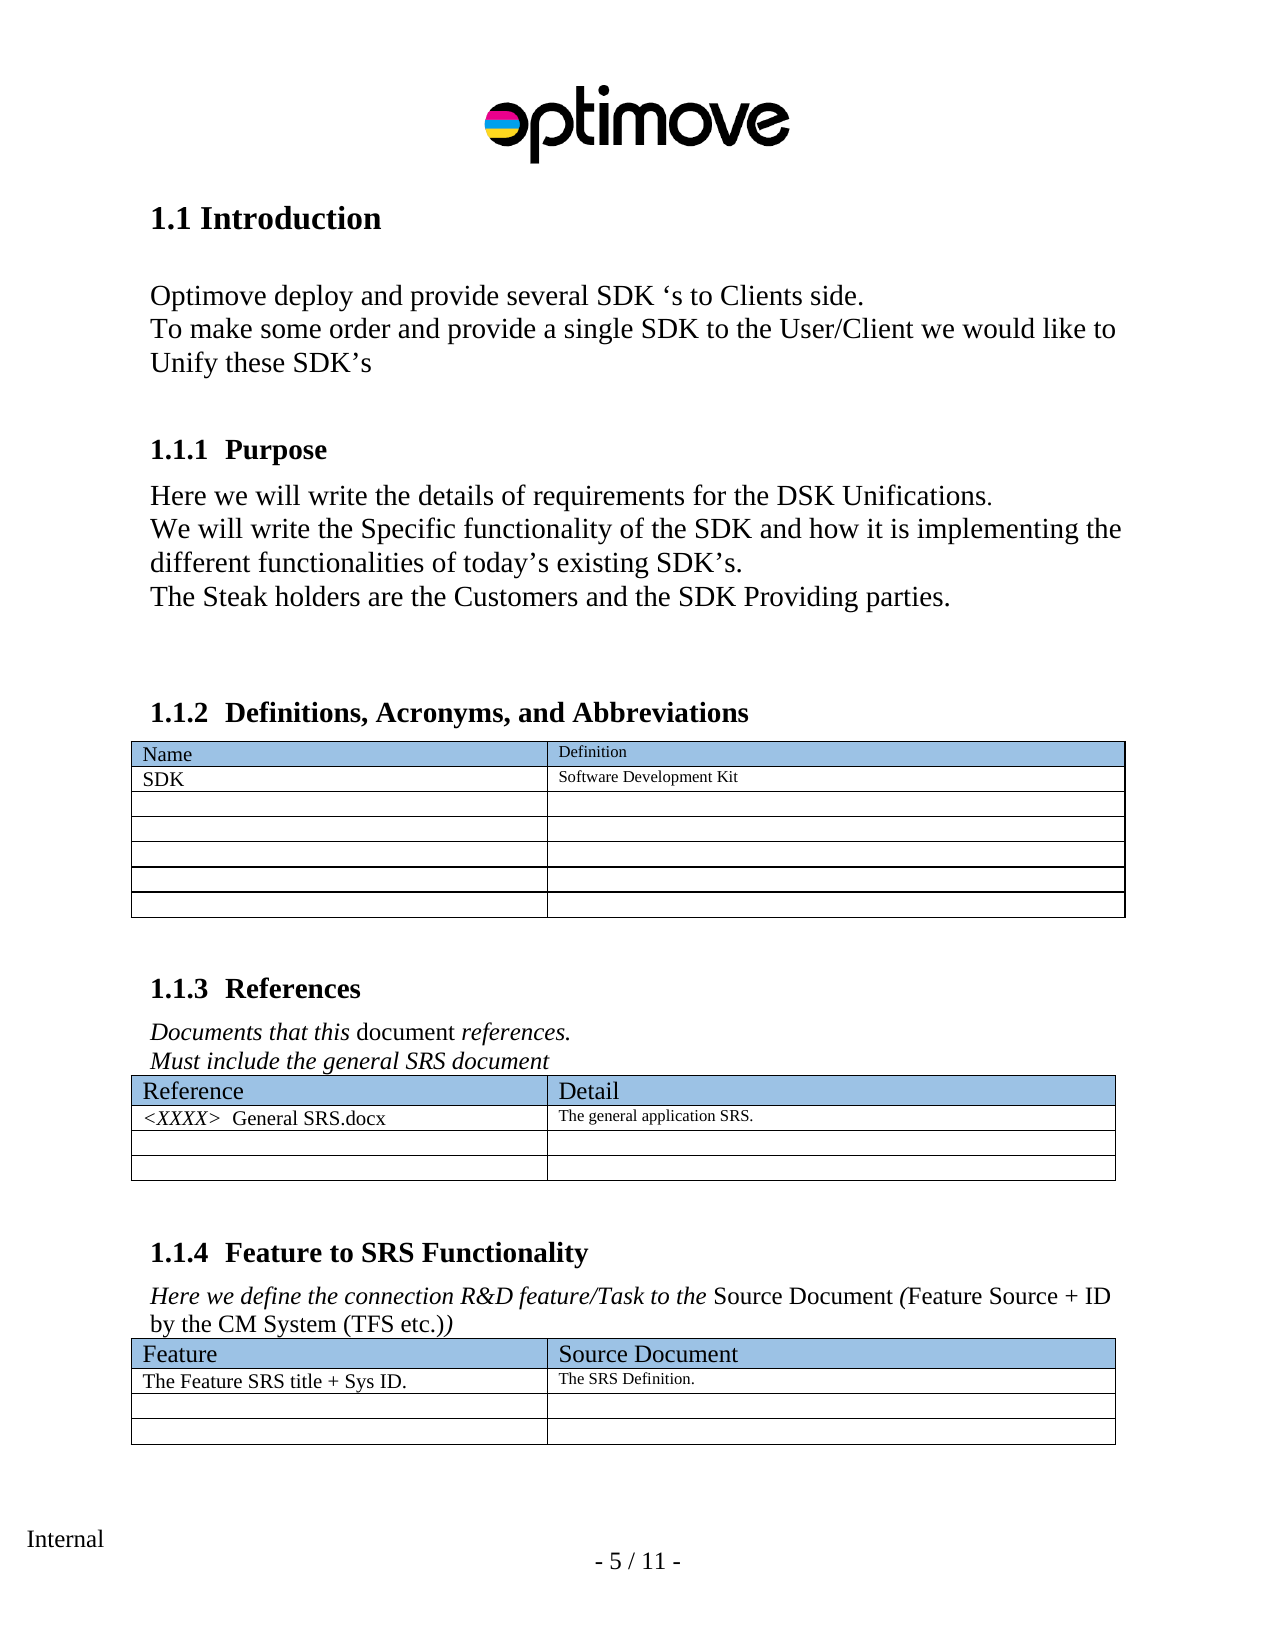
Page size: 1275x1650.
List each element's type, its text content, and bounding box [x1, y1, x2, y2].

table_cell [548, 817, 1124, 841]
table_cell [548, 1131, 1115, 1155]
table_cell [132, 868, 547, 891]
subtitle Definitions, Acronyms, and Abbreviations [150, 695, 1125, 728]
subtitle Introduction [150, 198, 1125, 236]
subtitle References [150, 971, 1125, 1005]
table_header Feature [132, 1339, 547, 1368]
table_cell [132, 1156, 547, 1180]
text To make some order and provide a single SDK to the User/Client we would like to Unify these SDK’s [150, 311, 1125, 378]
text Here we will write the details of requirements for the DSK Unifications. [150, 478, 1125, 512]
table_cell [132, 792, 547, 816]
table_cell [548, 868, 1124, 891]
table_header Definition [548, 742, 1124, 766]
table_cell [132, 842, 547, 866]
table_cell [548, 842, 1124, 866]
table_cell <XXXX> General SRS.docx [132, 1106, 547, 1130]
table_header Source Document [548, 1339, 1115, 1368]
text Must include the general SRS document [150, 1046, 1125, 1075]
table_cell [548, 792, 1124, 816]
table_cell The general application SRS. [548, 1106, 1115, 1130]
table_header Name [132, 742, 547, 766]
picture [477, 75, 798, 174]
table_header Reference [132, 1076, 547, 1105]
table_cell The Feature SRS title + Sys ID. [132, 1369, 547, 1393]
table_cell [548, 1394, 1115, 1418]
table_cell [548, 893, 1124, 917]
table_cell SDK [132, 767, 547, 791]
table_cell [132, 1419, 547, 1443]
table_header Detail [548, 1076, 1115, 1105]
table_cell [132, 1131, 547, 1155]
table_cell [132, 893, 547, 917]
table_cell [132, 1394, 547, 1418]
table_cell Software Development Kit [548, 767, 1124, 791]
table_cell [548, 1156, 1115, 1180]
table_cell [548, 1419, 1115, 1443]
text Here we define the connection R&D feature/Task to the Source Document (Feature Source + ID by the CM System (TFS etc.)) [150, 1281, 1125, 1338]
text The Steak holders are the Customers and the SDK Providing parties. [150, 579, 1125, 612]
subtitle Purpose [150, 432, 1125, 466]
text Optimove deploy and provide several SDK ‘s to Clients side. [150, 278, 1125, 311]
table_cell The SRS Definition. [548, 1369, 1115, 1393]
table_cell [132, 817, 547, 841]
subtitle Feature to SRS Functionality [150, 1235, 1125, 1268]
text We will write the Specific functionality of the SDK and how it is implementing the different functionalities of today’s existing SDK’s. [150, 512, 1125, 579]
text Documents that this document references. [150, 1017, 1125, 1046]
